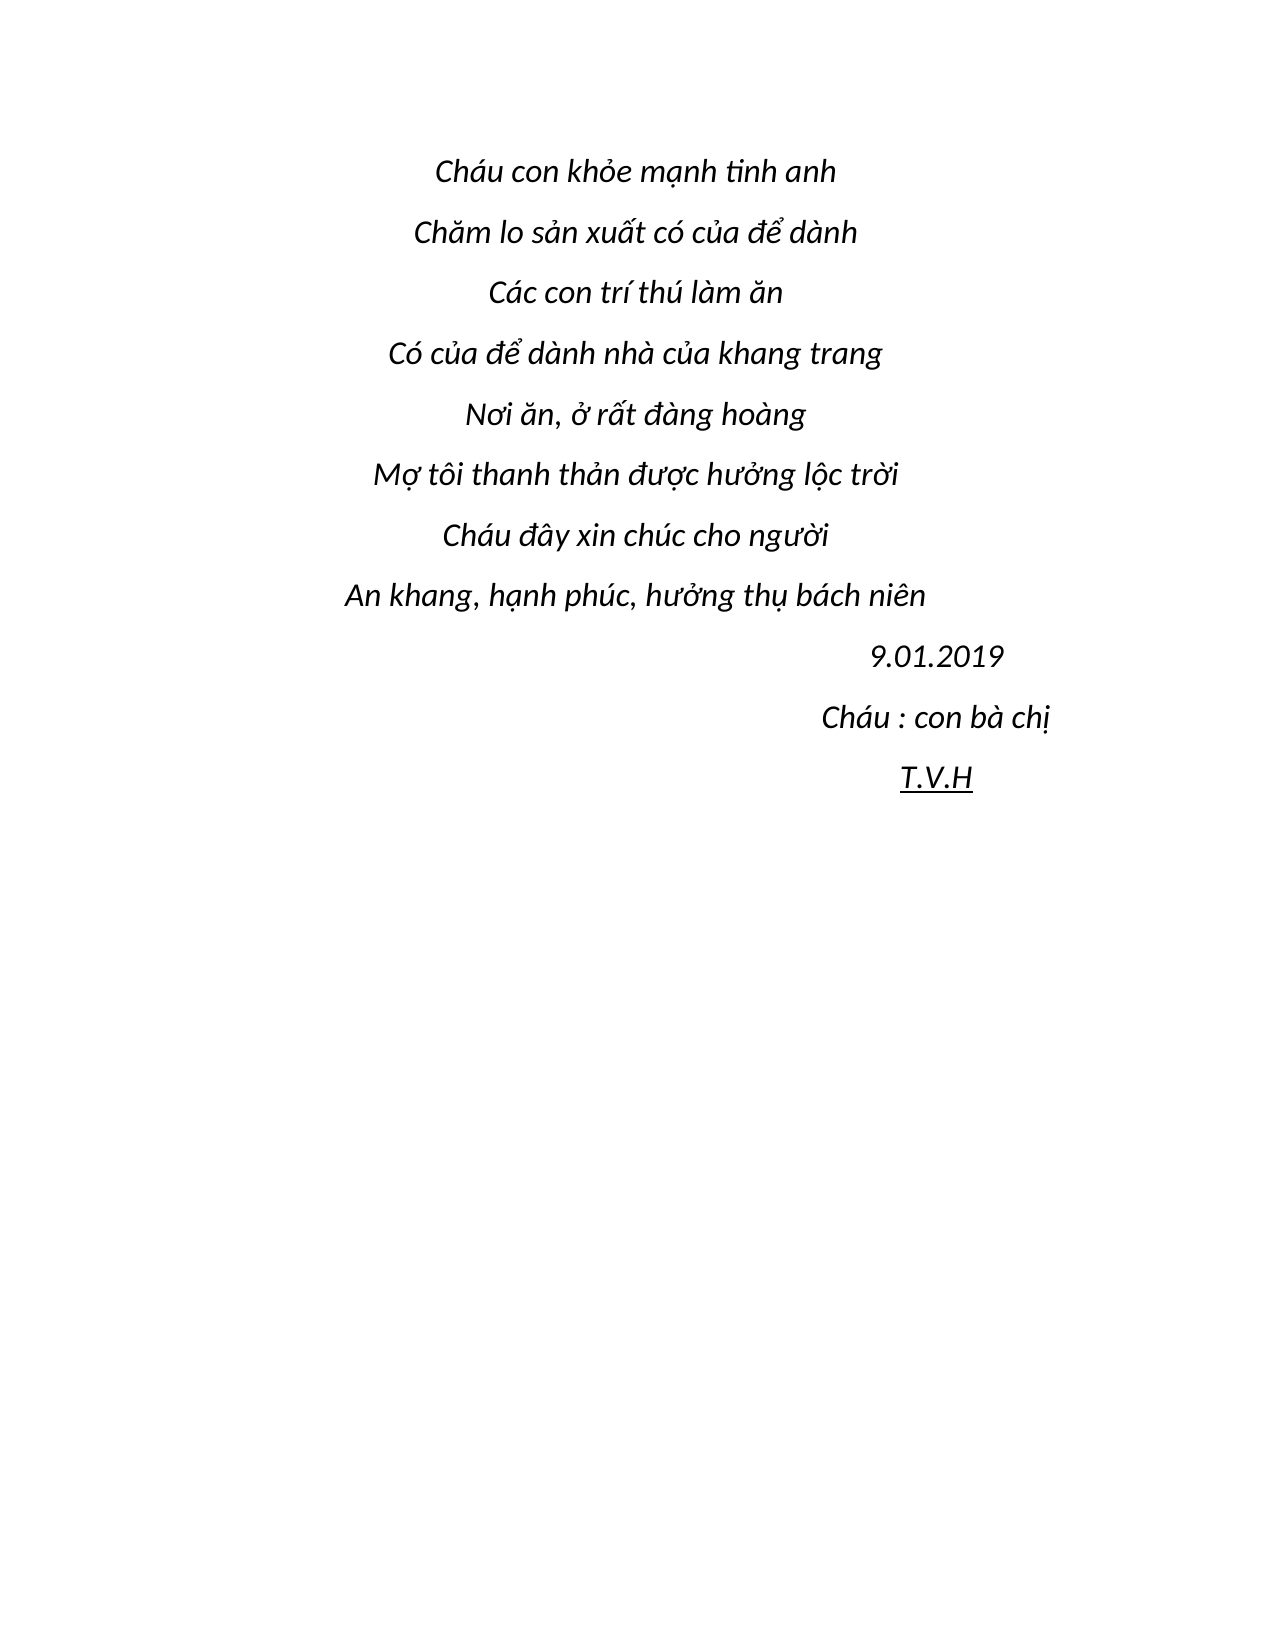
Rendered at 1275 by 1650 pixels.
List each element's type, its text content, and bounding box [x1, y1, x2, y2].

text Có của để dành nhà của khang trang [150, 332, 1125, 373]
text Nơi ăn, ở rất đàng hoàng [150, 392, 1125, 433]
text Cháu con khỏe mạnh tinh anh [150, 150, 1125, 191]
text 9.01.2019 [750, 635, 1125, 676]
text Cháu đây xin chúc cho người [150, 514, 1125, 554]
text Các con trí thú làm ăn [150, 271, 1125, 312]
text T.V.H [750, 756, 1125, 797]
text An khang, hạnh phúc, hưởng thụ bách niên [150, 574, 1125, 615]
text Cháu : con bà chị [750, 696, 1125, 736]
text Mợ tôi thanh thản được hưởng lộc trời [150, 453, 1125, 494]
text Chăm lo sản xuất có của để dành [150, 211, 1125, 251]
